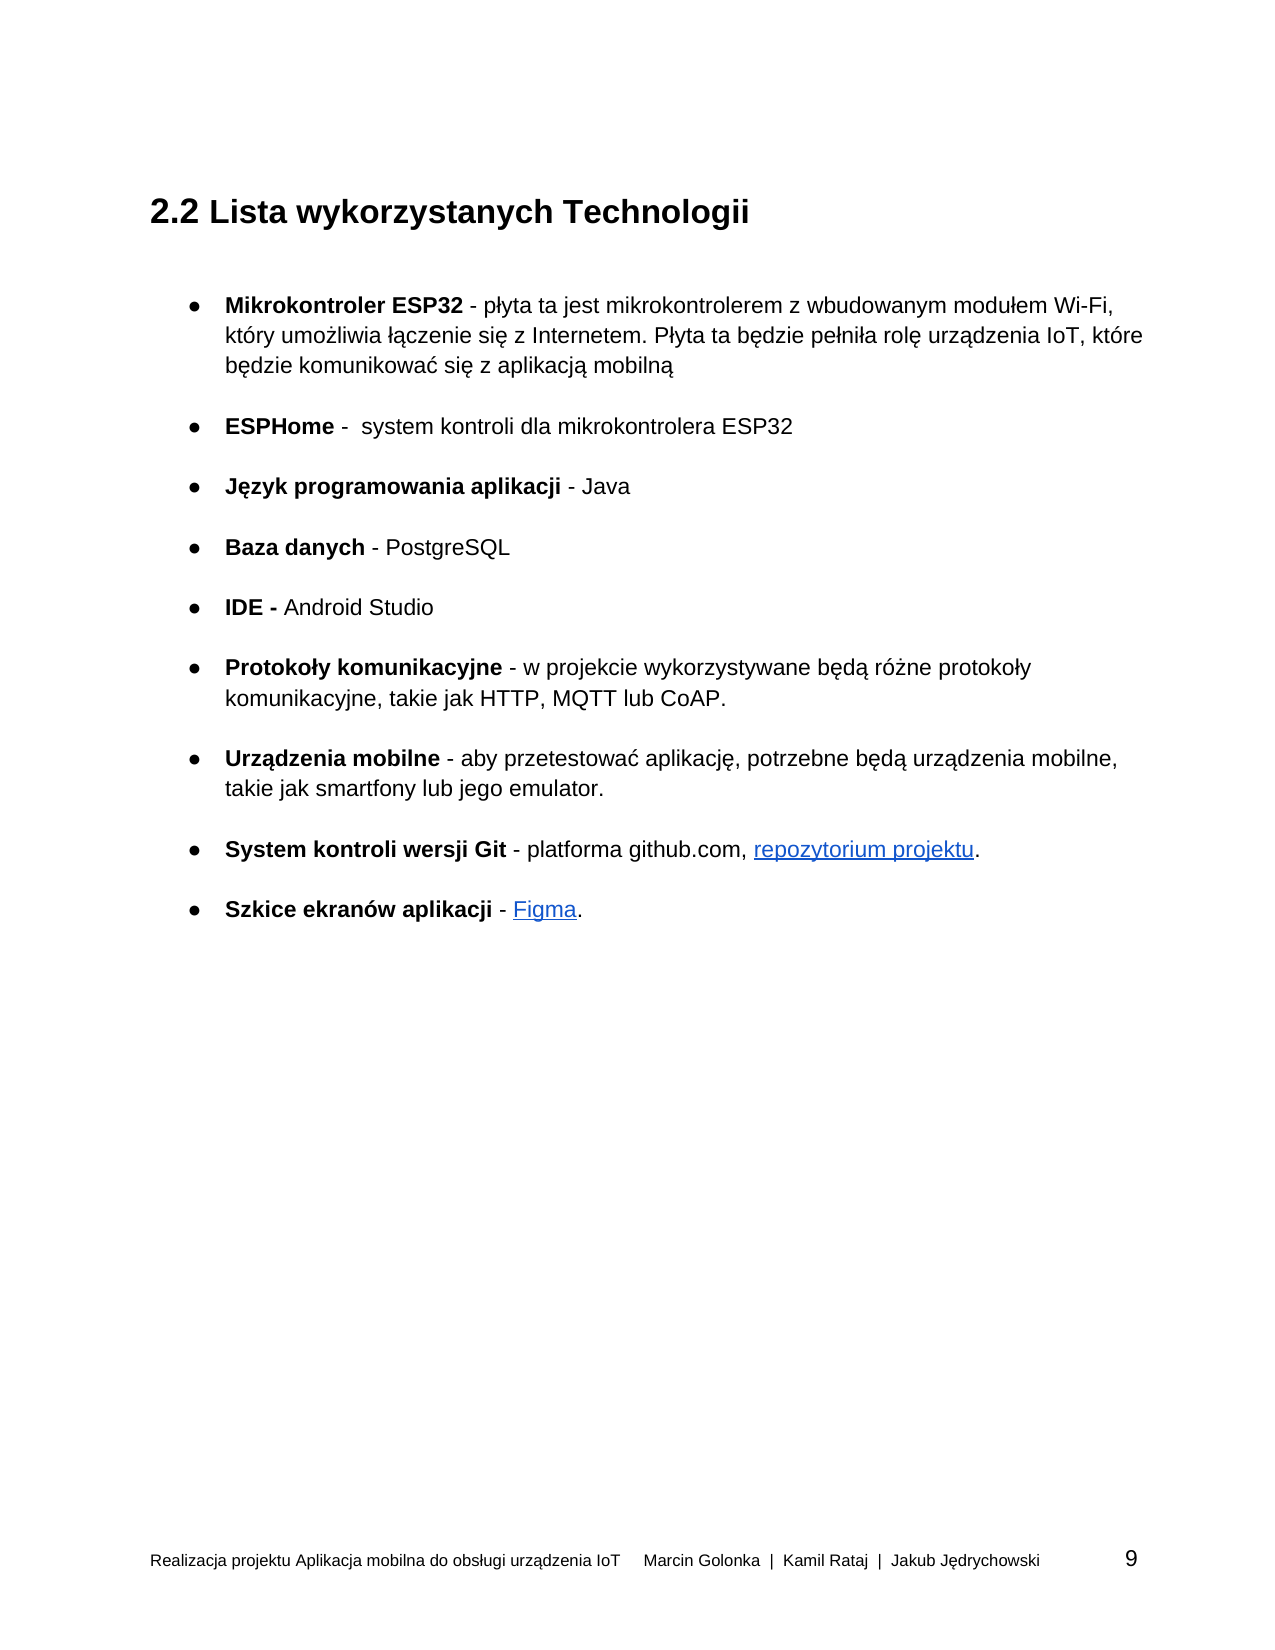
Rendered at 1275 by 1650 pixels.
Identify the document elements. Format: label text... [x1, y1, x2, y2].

list Protokoły komunikacyjne - w projekcie wykorzystywane będą różne protokoły komunikacyjne, takie jak HTTP, MQTT lub CoAP. [187, 654, 1153, 711]
text 2.2 Lista wykorzystanych Technologii [150, 191, 1153, 231]
list System kontroli wersji Git - platforma github.com, repozytorium projektu. [187, 836, 1153, 862]
list IDE - Android Studio [187, 594, 1153, 620]
list Baza danych - PostgreSQL [187, 533, 1153, 560]
list Urządzenia mobilne - aby przetestować aplikację, potrzebne będą urządzenia mobilne, takie jak smartfony lub jego emulator. [187, 745, 1153, 802]
list Szkice ekranów aplikacji - Figma. [187, 896, 1153, 922]
list Język programowania aplikacji - Java [187, 473, 1153, 499]
list ESPHome - system kontroli dla mikrokontrolera ESP32 [187, 413, 1153, 439]
list Mikrokontroler ESP32 - płyta ta jest mikrokontrolerem z wbudowanym modułem Wi-Fi, który umożliwia łączenie się z Internetem. Płyta ta będzie pełniła rolę urządzenia IoT, które będzie komunikować się z aplikacją mobilną [187, 292, 1153, 379]
